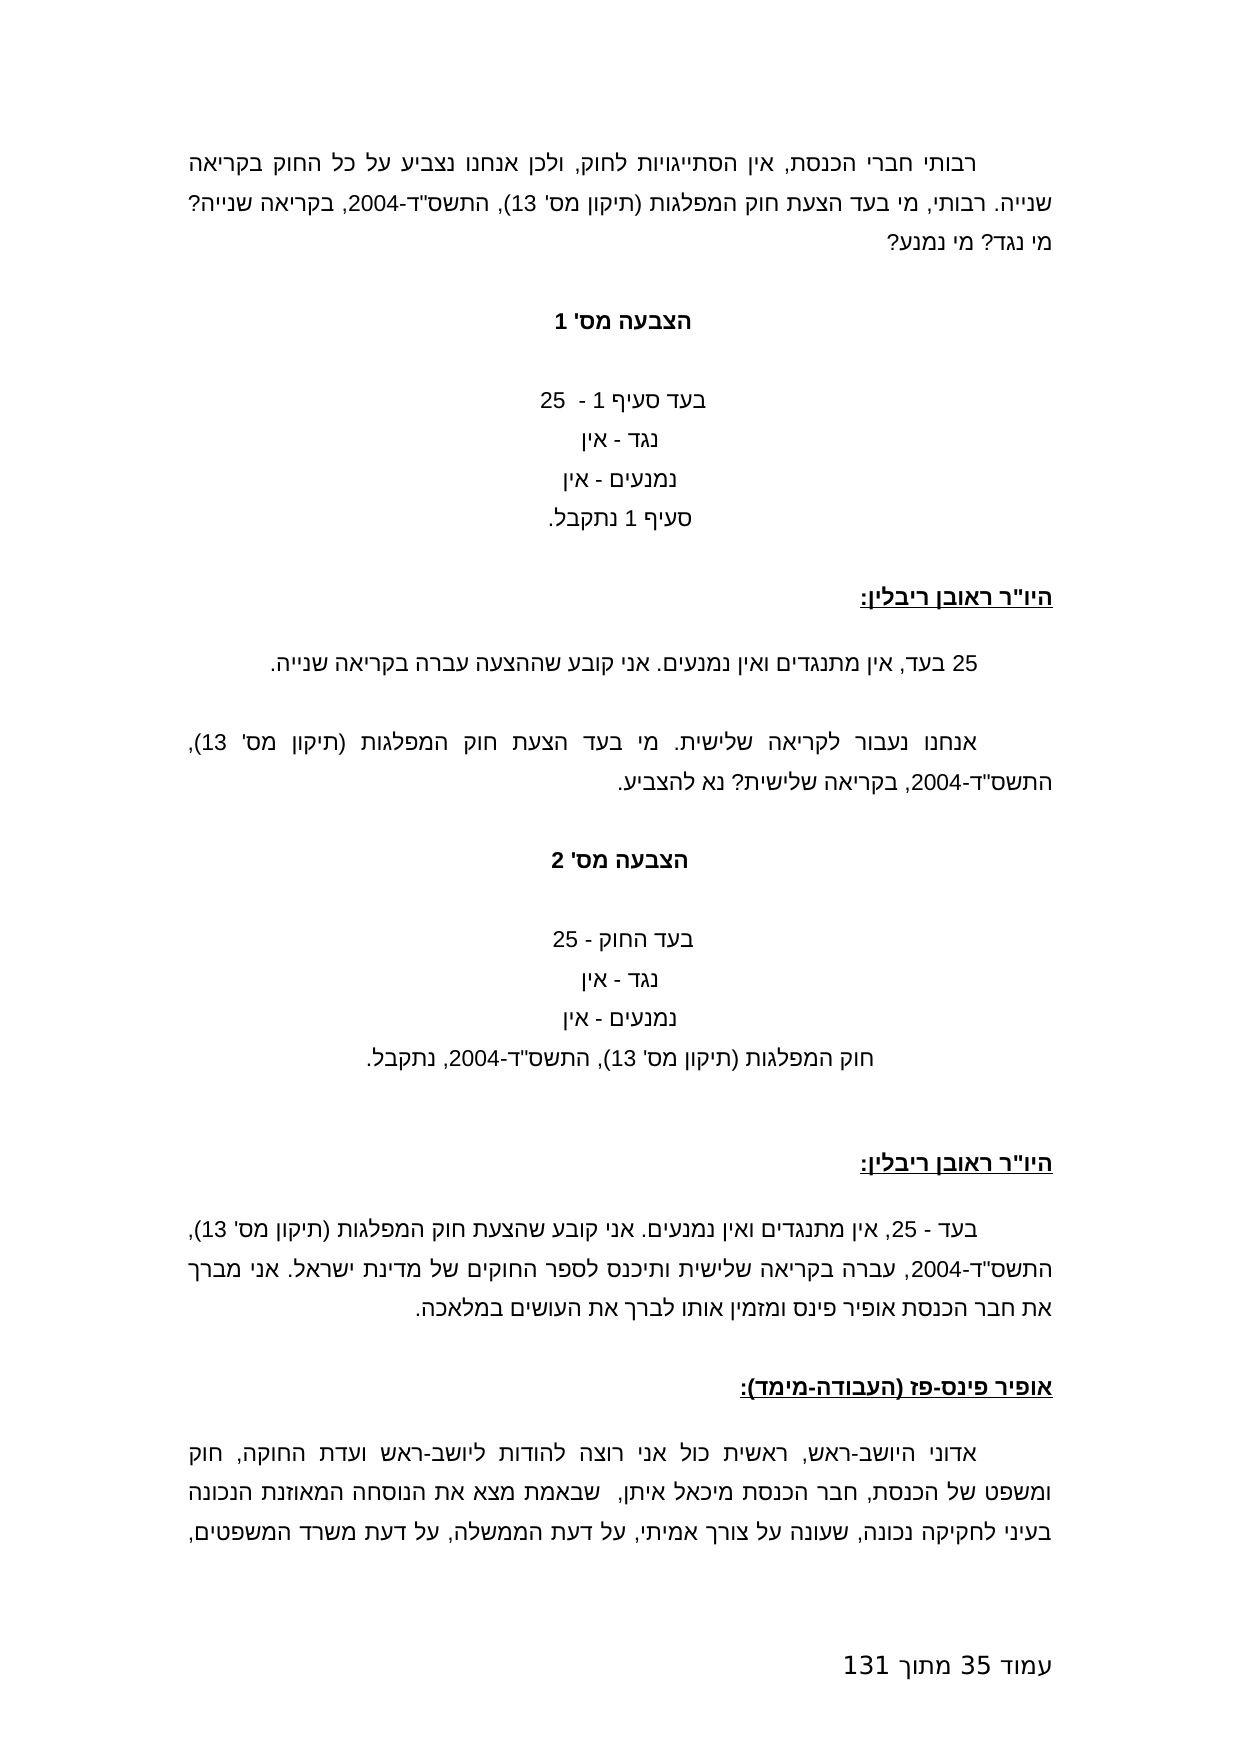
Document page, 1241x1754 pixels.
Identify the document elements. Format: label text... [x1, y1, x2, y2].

text הצבעה מס' 2 [187, 847, 1053, 874]
text נמנעים - אין [187, 466, 1053, 492]
text סעיף 1 נתקבל. [187, 505, 1053, 532]
text בעד - 25, אין מתנגדים ואין נמנעים. אני קובע שהצעת חוק המפלגות (תיקון מס' 13), התשס"ד-2004, עברה בקריאה שלישית ותיכנס לספר החוקים של מדינת ישראל. אני מברך את חבר הכנסת אופיר פינס ומזמין אותו לברך את העושים במלאכה. [187, 1216, 1053, 1321]
text 25 בעד, אין מתנגדים ואין נמנעים. אני קובע שההצעה עברה בקריאה שנייה. [187, 650, 1053, 676]
text נגד - אין [187, 426, 1053, 453]
text בעד סעיף 1 - 25 [187, 387, 1053, 413]
text רבותי חברי הכנסת, אין הסתייגויות לחוק, ולכן אנחנו נצביע על כל החוק בקריאה שנייה. רבותי, מי בעד הצעת חוק המפלגות (תיקון מס' 13), התשס"ד-2004, בקריאה שנייה? מי נגד? מי נמנע? [187, 150, 1053, 255]
text היו"ר ראובן ריבלין: [187, 584, 1053, 611]
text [187, 1440, 1053, 1545]
text בעד החוק - 25 [187, 926, 1053, 953]
text חוק המפלגות (תיקון מס' 13), התשס"ד-2004, נתקבל. [187, 1045, 1053, 1071]
text נגד - אין [187, 966, 1053, 992]
text הצבעה מס' 1 [187, 308, 1053, 334]
text היו"ר ראובן ריבלין: [187, 1150, 1053, 1177]
text אופיר פינס-פז (העבודה-מימד): [187, 1374, 1053, 1400]
text נמנעים - אין [187, 1005, 1053, 1032]
text אנחנו נעבור לקריאה שלישית. מי בעד הצעת חוק המפלגות (תיקון מס' 13), התשס"ד-2004, בקריאה שלישית? נא להצביע. [187, 729, 1053, 795]
